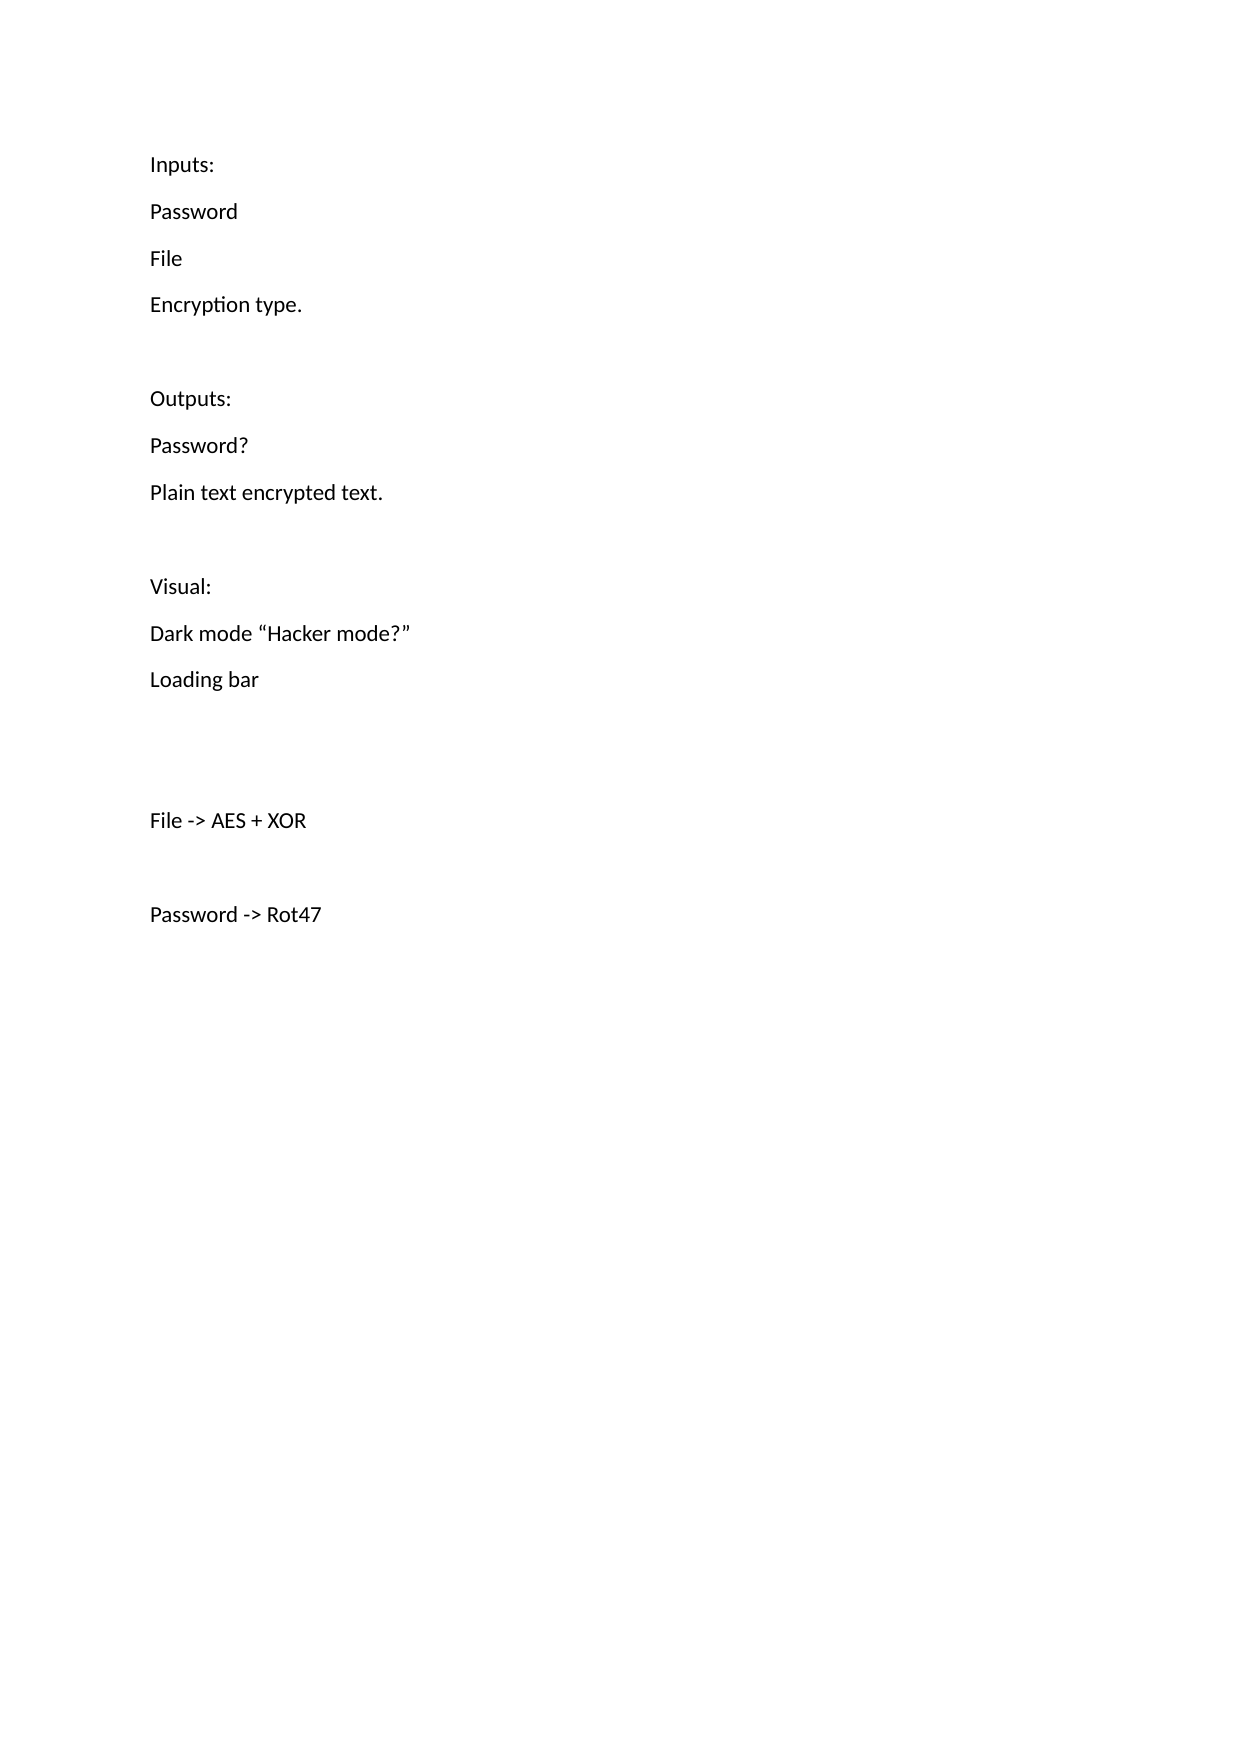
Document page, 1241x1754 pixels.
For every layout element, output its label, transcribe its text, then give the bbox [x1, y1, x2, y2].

text Outputs: [150, 384, 1090, 412]
text Dark mode “Hacker mode?” [150, 619, 1090, 647]
text Encryption type. [150, 291, 1090, 319]
text Visual: [150, 572, 1090, 600]
text Loading bar [150, 666, 1090, 694]
text File -> AES + XOR [150, 806, 1090, 834]
text Password -> Rot47 [150, 900, 1090, 928]
text Password [150, 197, 1090, 225]
text Inputs: [150, 150, 1090, 178]
text File [150, 244, 1090, 272]
text Password? [150, 431, 1090, 459]
text Plain text encrypted text. [150, 478, 1090, 506]
